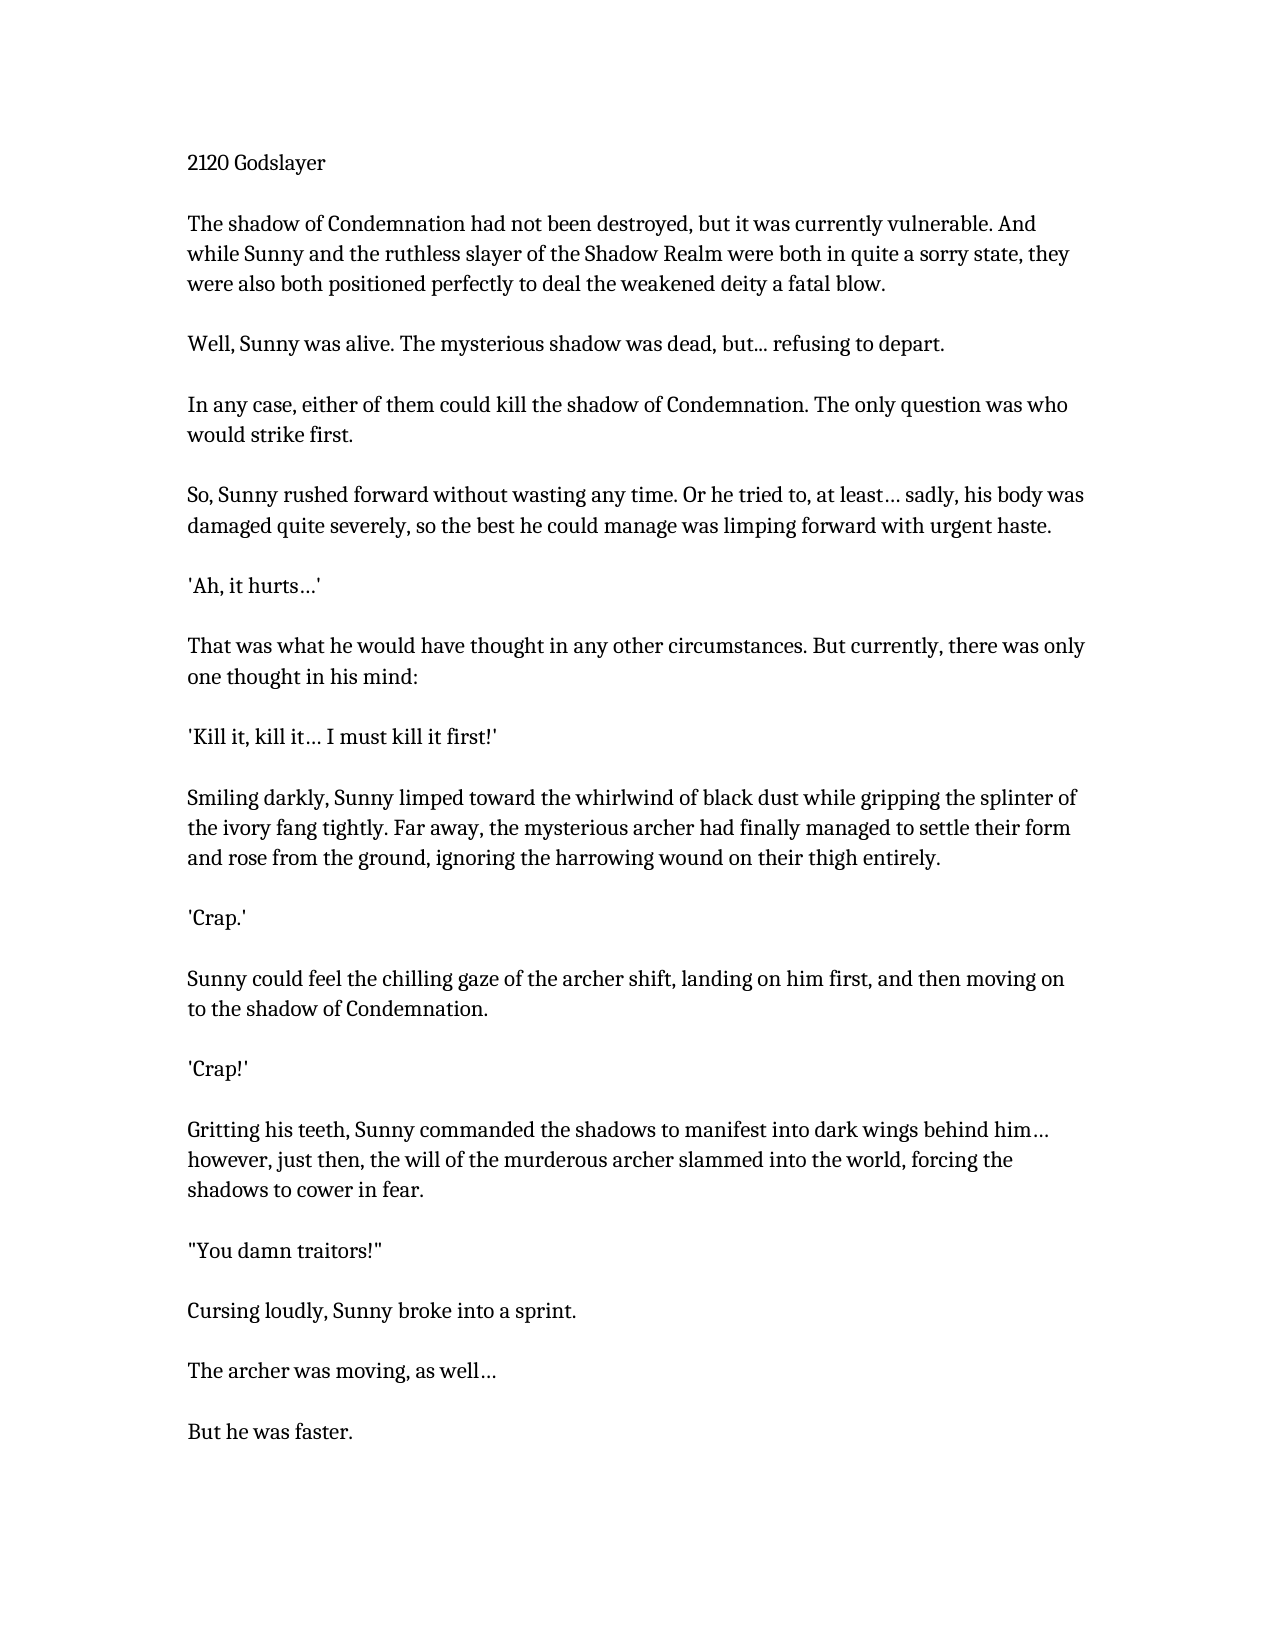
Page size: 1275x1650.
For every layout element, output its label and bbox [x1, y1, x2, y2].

text [187, 150, 1087, 1475]
